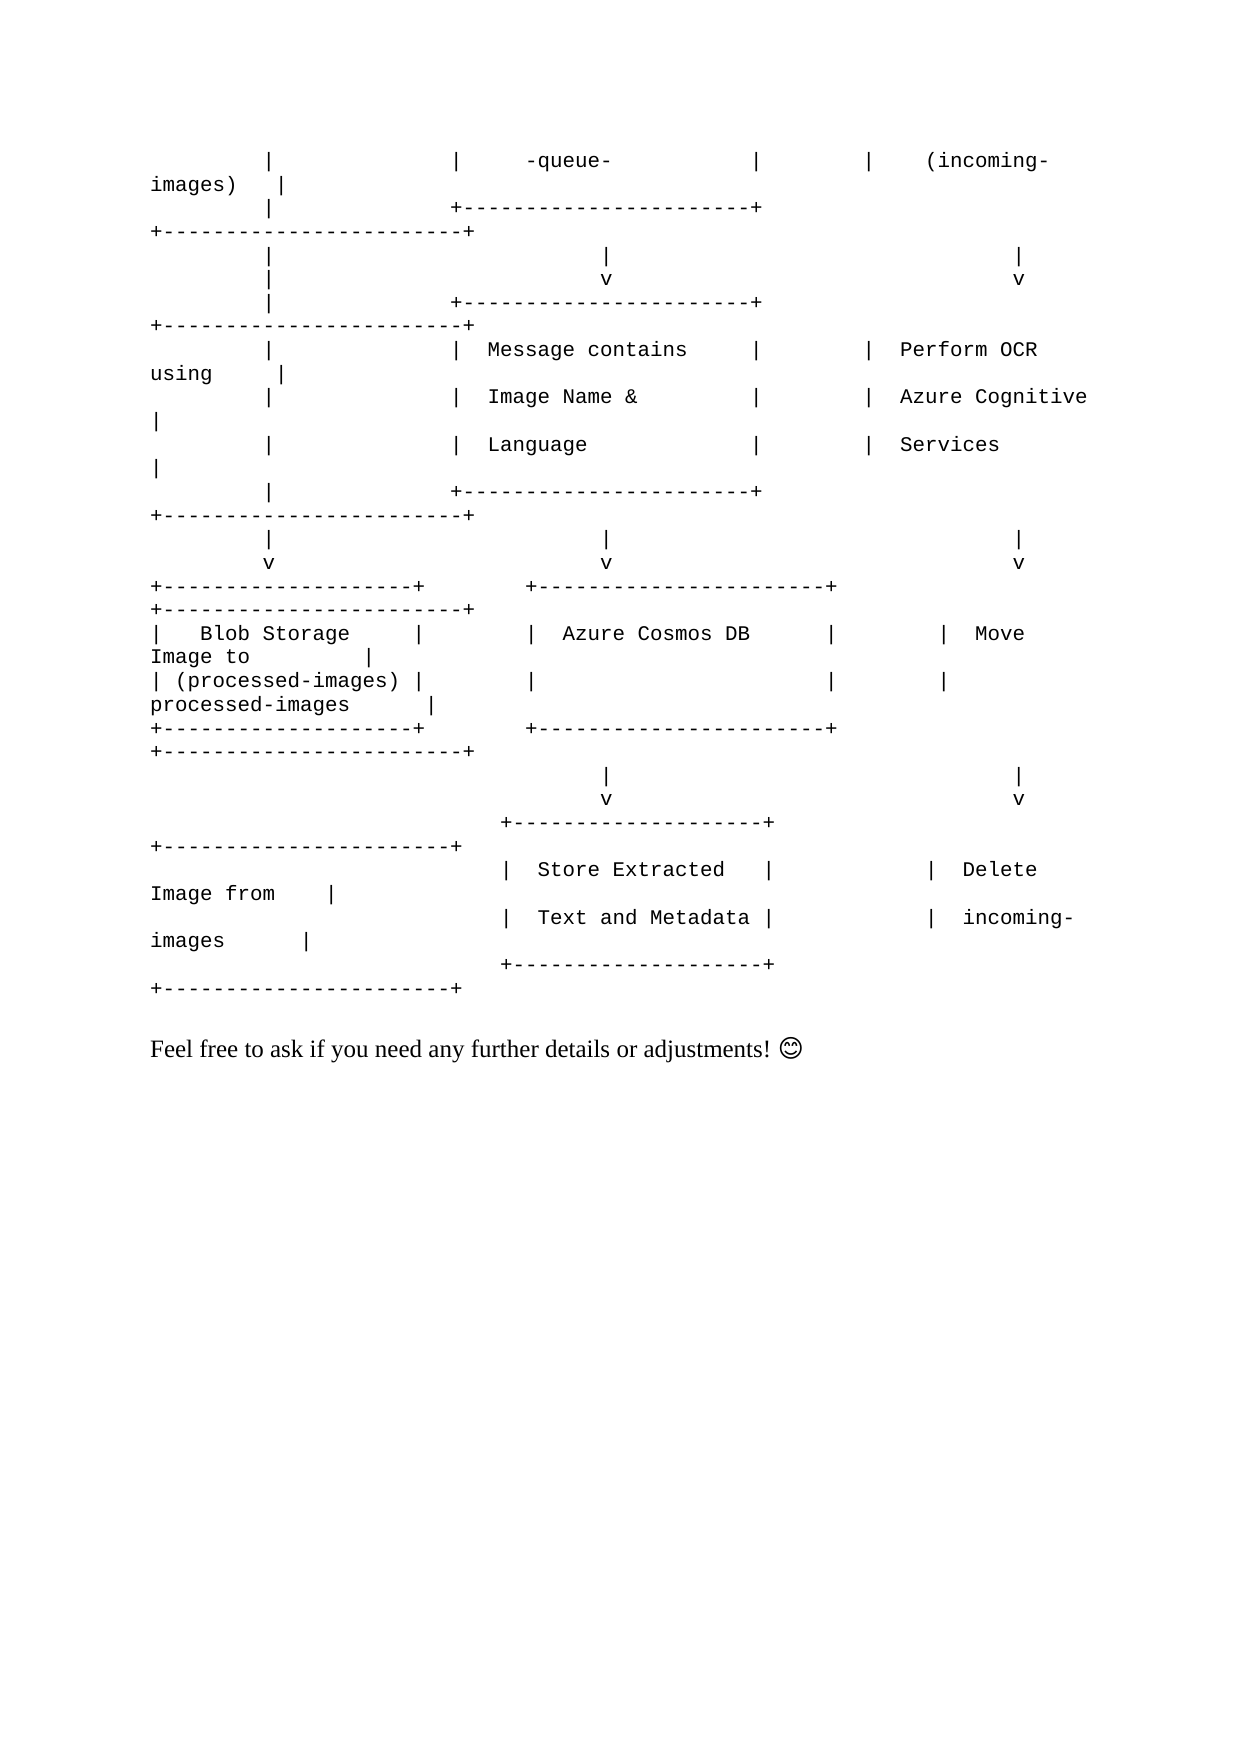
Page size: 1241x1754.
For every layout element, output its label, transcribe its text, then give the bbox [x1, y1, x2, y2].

text | | | [150, 528, 1090, 552]
text | Blob Storage | | Azure Cosmos DB | | Move Image to | [150, 623, 1090, 670]
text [150, 197, 1090, 244]
text | +-----------------------+ +------------------------+ [150, 481, 1090, 528]
text v v [150, 788, 1090, 812]
text | | Image Name & | | Azure Cognitive | [150, 386, 1090, 434]
text | Text and Metadata | | incoming-images | [150, 907, 1090, 954]
text v v v [150, 552, 1090, 576]
text +--------------------+ +-----------------------+ +------------------------+ [150, 576, 1090, 623]
text +--------------------+ +-----------------------+ [150, 954, 1090, 1001]
text +--------------------+ +-----------------------+ [150, 812, 1090, 859]
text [150, 292, 1090, 339]
text | | Message contains | | Perform OCR using | [150, 339, 1090, 386]
text | | | [150, 244, 1090, 268]
text | | [150, 765, 1090, 788]
text +--------------------+ +-----------------------+ +------------------------+ [150, 717, 1090, 765]
text | Store Extracted | | Delete Image from | [150, 859, 1090, 907]
text Feel free to ask if you need any further details or adjustments! 😊 [150, 1030, 1090, 1064]
text | | Language | | Services | [150, 434, 1090, 481]
text | v v [150, 268, 1090, 292]
text | (processed-images) | | | | processed-images | [150, 670, 1090, 717]
text | | -queue- | | (incoming-images) | [150, 150, 1090, 197]
